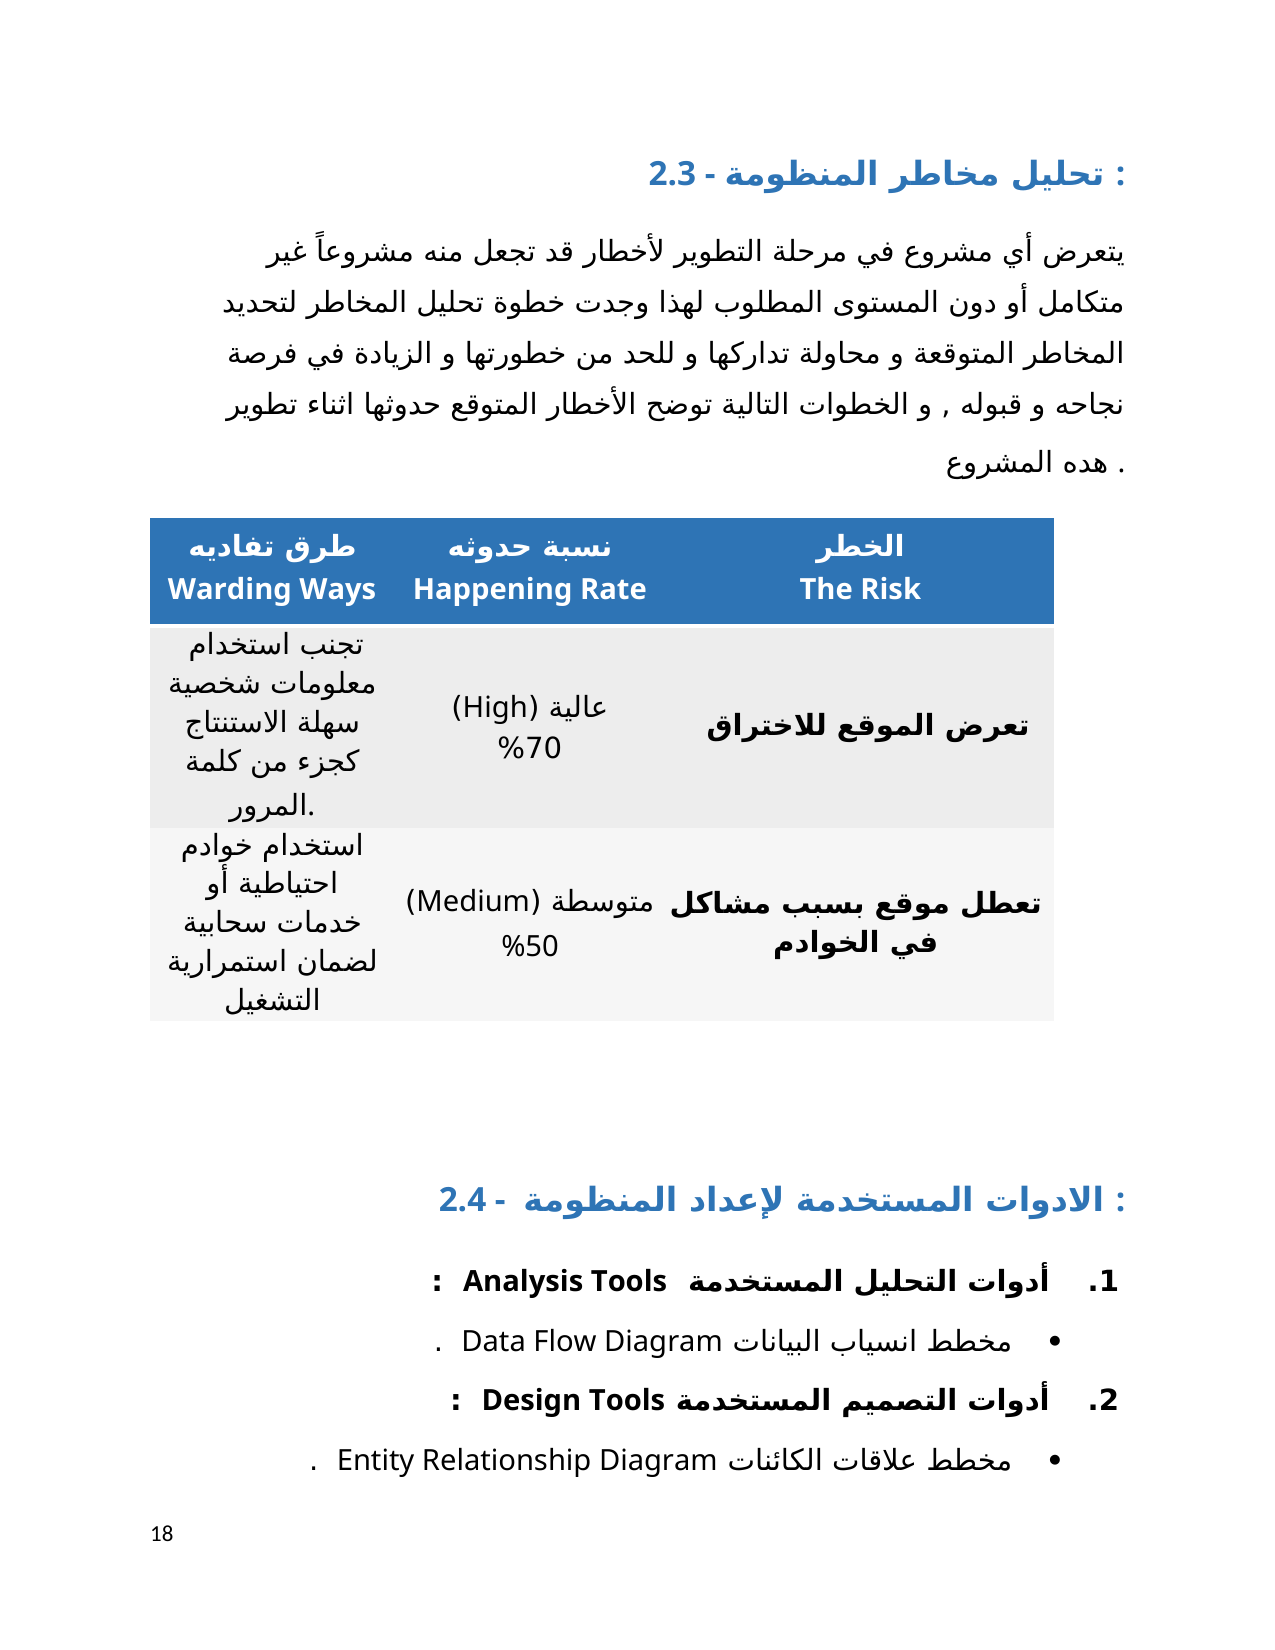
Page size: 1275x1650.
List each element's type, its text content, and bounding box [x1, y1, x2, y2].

text 2.4 - الادوات المستخدمة لإعداد المنظومة : [150, 1176, 1125, 1221]
text يتعرض أي مشروع في مرحلة التطوير لأخطار قد تجعل منه مشروعاً غير متكامل أو دون المستوى المطلوب لهذا وجدت خطوة تحليل المخاطر لتحديد المخاطر المتوقعة و محاولة تداركها و للحد من خطورتها و الزيادة في فرصة نجاحه و قبوله , و الخطوات التالية توضح الأخطار المتوقع حدوثها اثناء تطوير هده المشروع . [187, 235, 1125, 481]
table_cell عالية (High) %70 [394, 628, 666, 828]
table_cell تعرض الموقع للاختراق [666, 628, 1054, 828]
table_cell استخدام خوادم احتياطية أو خدمات سحابية لضمان استمرارية التشغيل [150, 828, 394, 1021]
table_header طرق تفاديه Warding Ways [150, 518, 394, 624]
list مخطط انسياب البيانات Data Flow Diagram . [150, 1320, 1050, 1359]
list أدوات التحليل المستخدمة Analysis Tools : [150, 1260, 1087, 1300]
table_header نسبة حدوثه Happening Rate [394, 518, 666, 624]
text 2.3 - تحليل مخاطر المنظومة : [187, 150, 1125, 195]
list مخطط علاقات الكائنات Entity Relationship Diagram . [150, 1439, 1050, 1478]
list أدوات التصميم المستخدمة Design Tools : [150, 1379, 1087, 1419]
table_header الخطر The Risk [666, 518, 1054, 624]
table_cell تجنب استخدام معلومات شخصية سهلة الاستنتاج كجزء من كلمة المرور. [150, 628, 394, 828]
table_cell متوسطة (Medium) %50 [394, 828, 666, 1021]
table_cell تعطل موقع بسبب مشاكل في الخوادم [666, 828, 1054, 1021]
